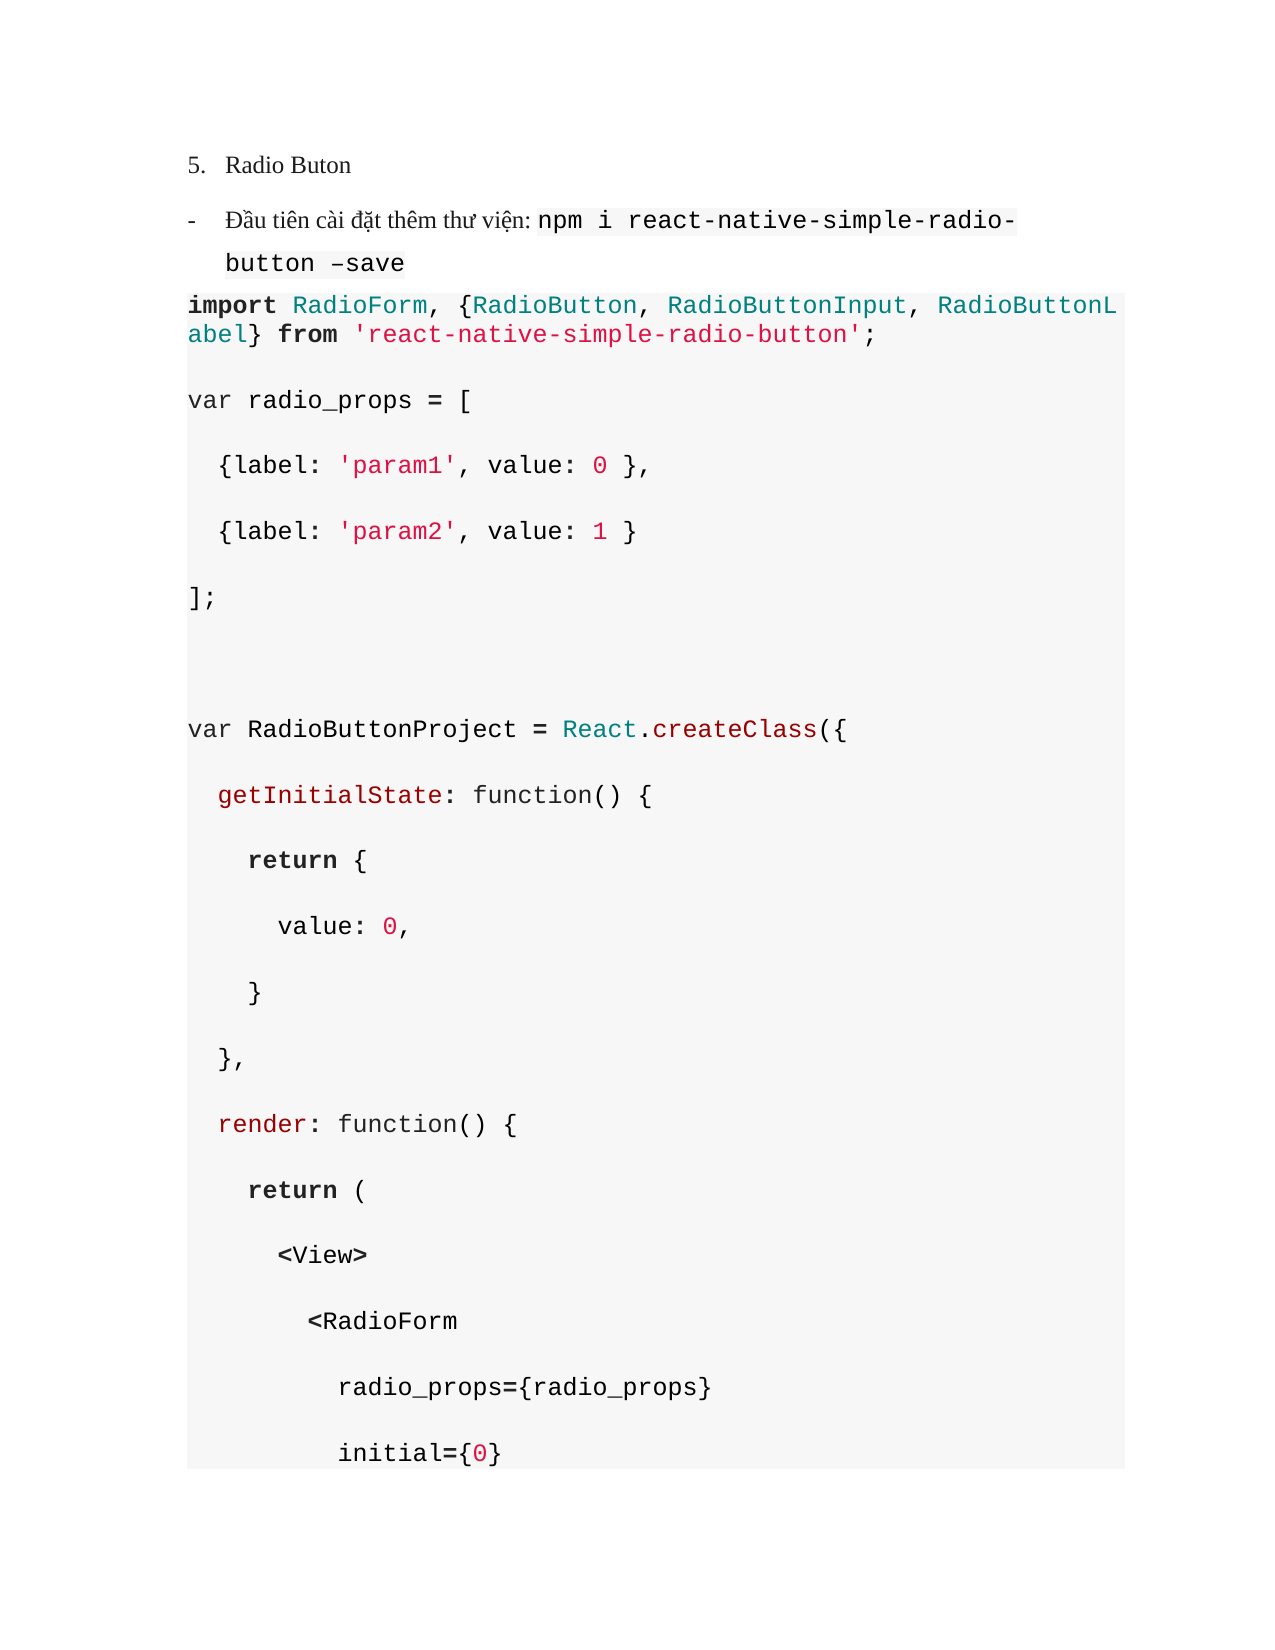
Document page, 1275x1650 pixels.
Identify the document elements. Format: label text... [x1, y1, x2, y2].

text <RadioForm [187, 1309, 1125, 1337]
list Đầu tiên cài đặt thêm thư viện: npm i react-native-simple-radio-button –save [187, 206, 1125, 279]
text var radio_props = [ [187, 387, 1125, 416]
text {label: 'param2', value: 1 } [187, 519, 1125, 547]
text var RadioButtonProject = React.createClass({ [187, 716, 1125, 745]
text getInitialState: function() { [187, 782, 1125, 811]
text value: 0, [187, 914, 1125, 942]
text }, [187, 1046, 1125, 1074]
text <View> [187, 1243, 1125, 1271]
list Radio Buton [187, 150, 1125, 179]
text radio_props={radio_props} [187, 1375, 1125, 1403]
text ]; [187, 585, 1125, 613]
text {label: 'param1', value: 0 }, [187, 453, 1125, 481]
text import RadioForm, {RadioButton, RadioButtonInput, RadioButtonLabel} from 'react-native-simple-radio-button'; [187, 293, 1125, 350]
text return ( [187, 1177, 1125, 1206]
text return { [187, 848, 1125, 876]
text } [187, 980, 1125, 1008]
text render: function() { [187, 1111, 1125, 1140]
text initial={0} [187, 1441, 1125, 1469]
